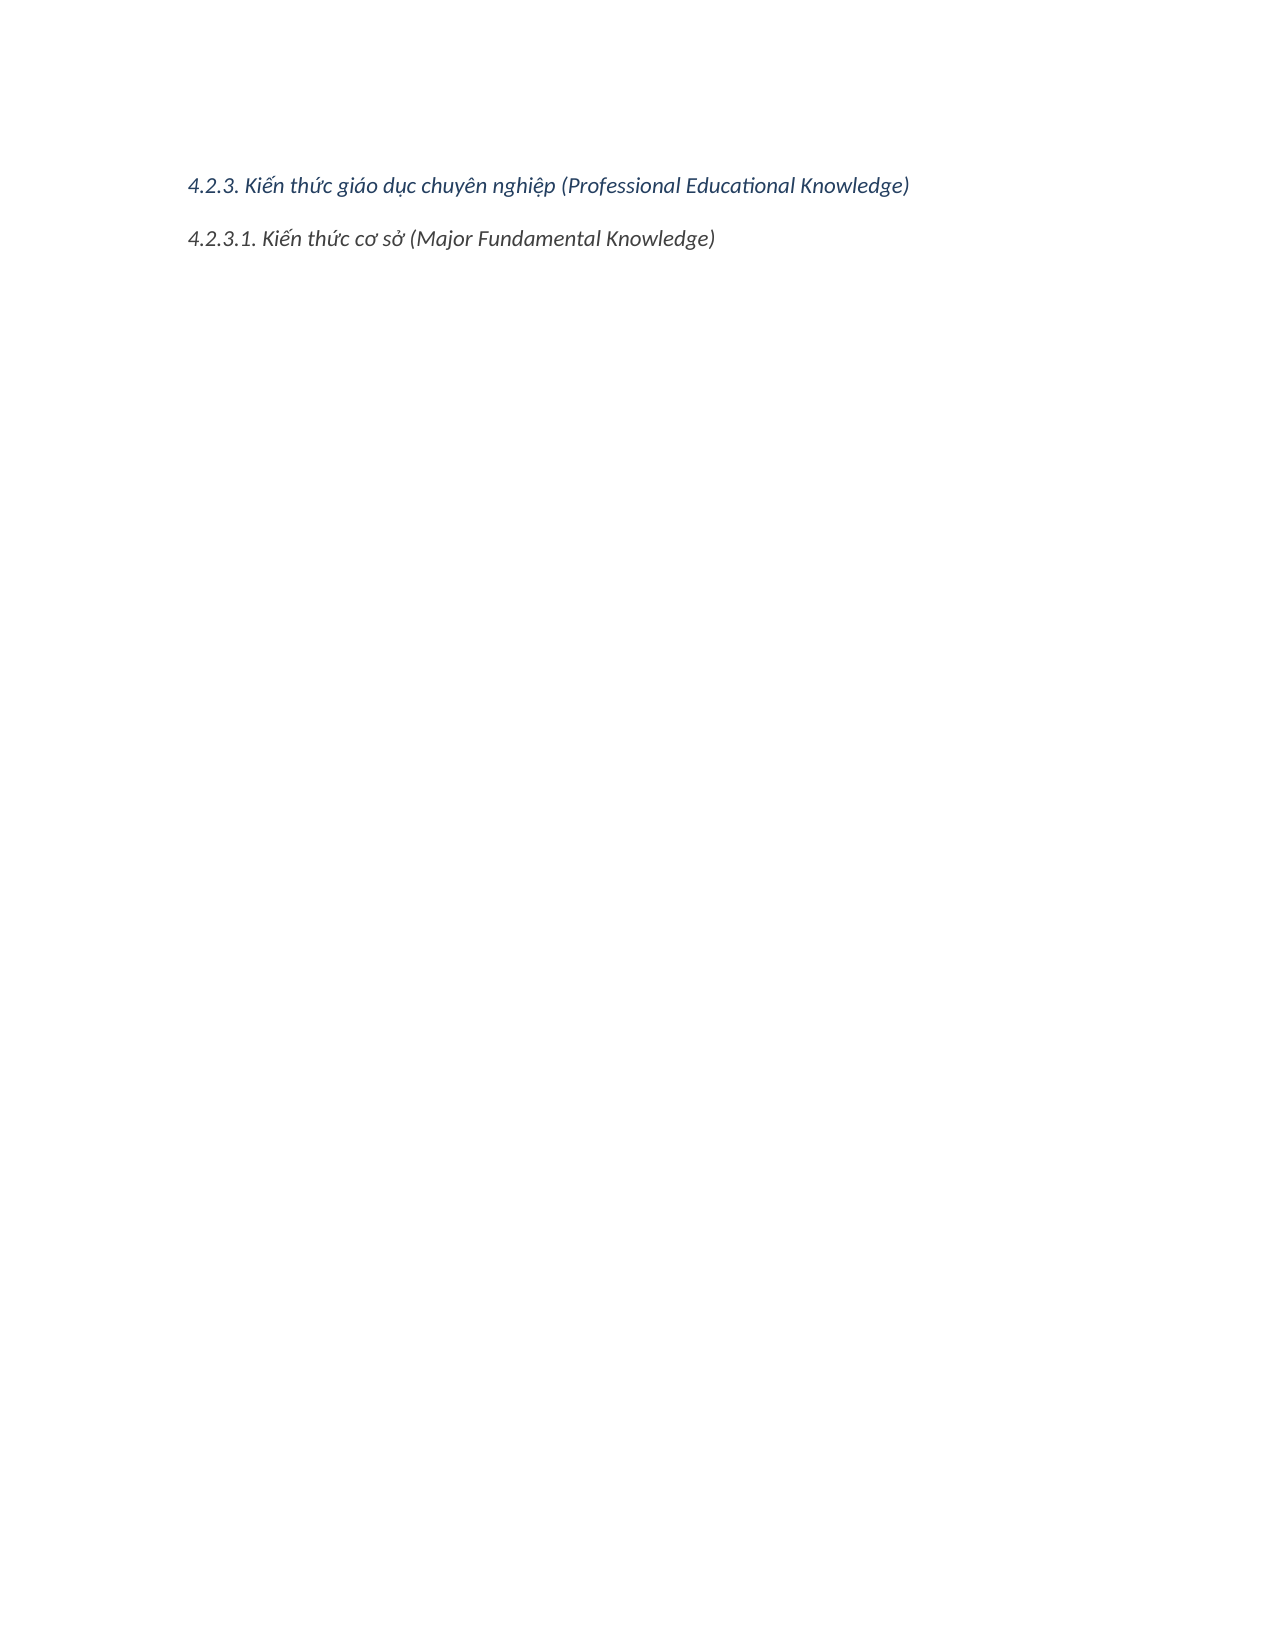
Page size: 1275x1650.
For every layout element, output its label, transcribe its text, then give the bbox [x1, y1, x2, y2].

subtitle 4.2.3. Kiến thức giáo dục chuyên nghiệp (Professional Educational Knowledge) [187, 171, 1087, 199]
subtitle 4.2.3.1. Kiến thức cơ sở (Major Fundamental Knowledge) [187, 224, 1087, 252]
